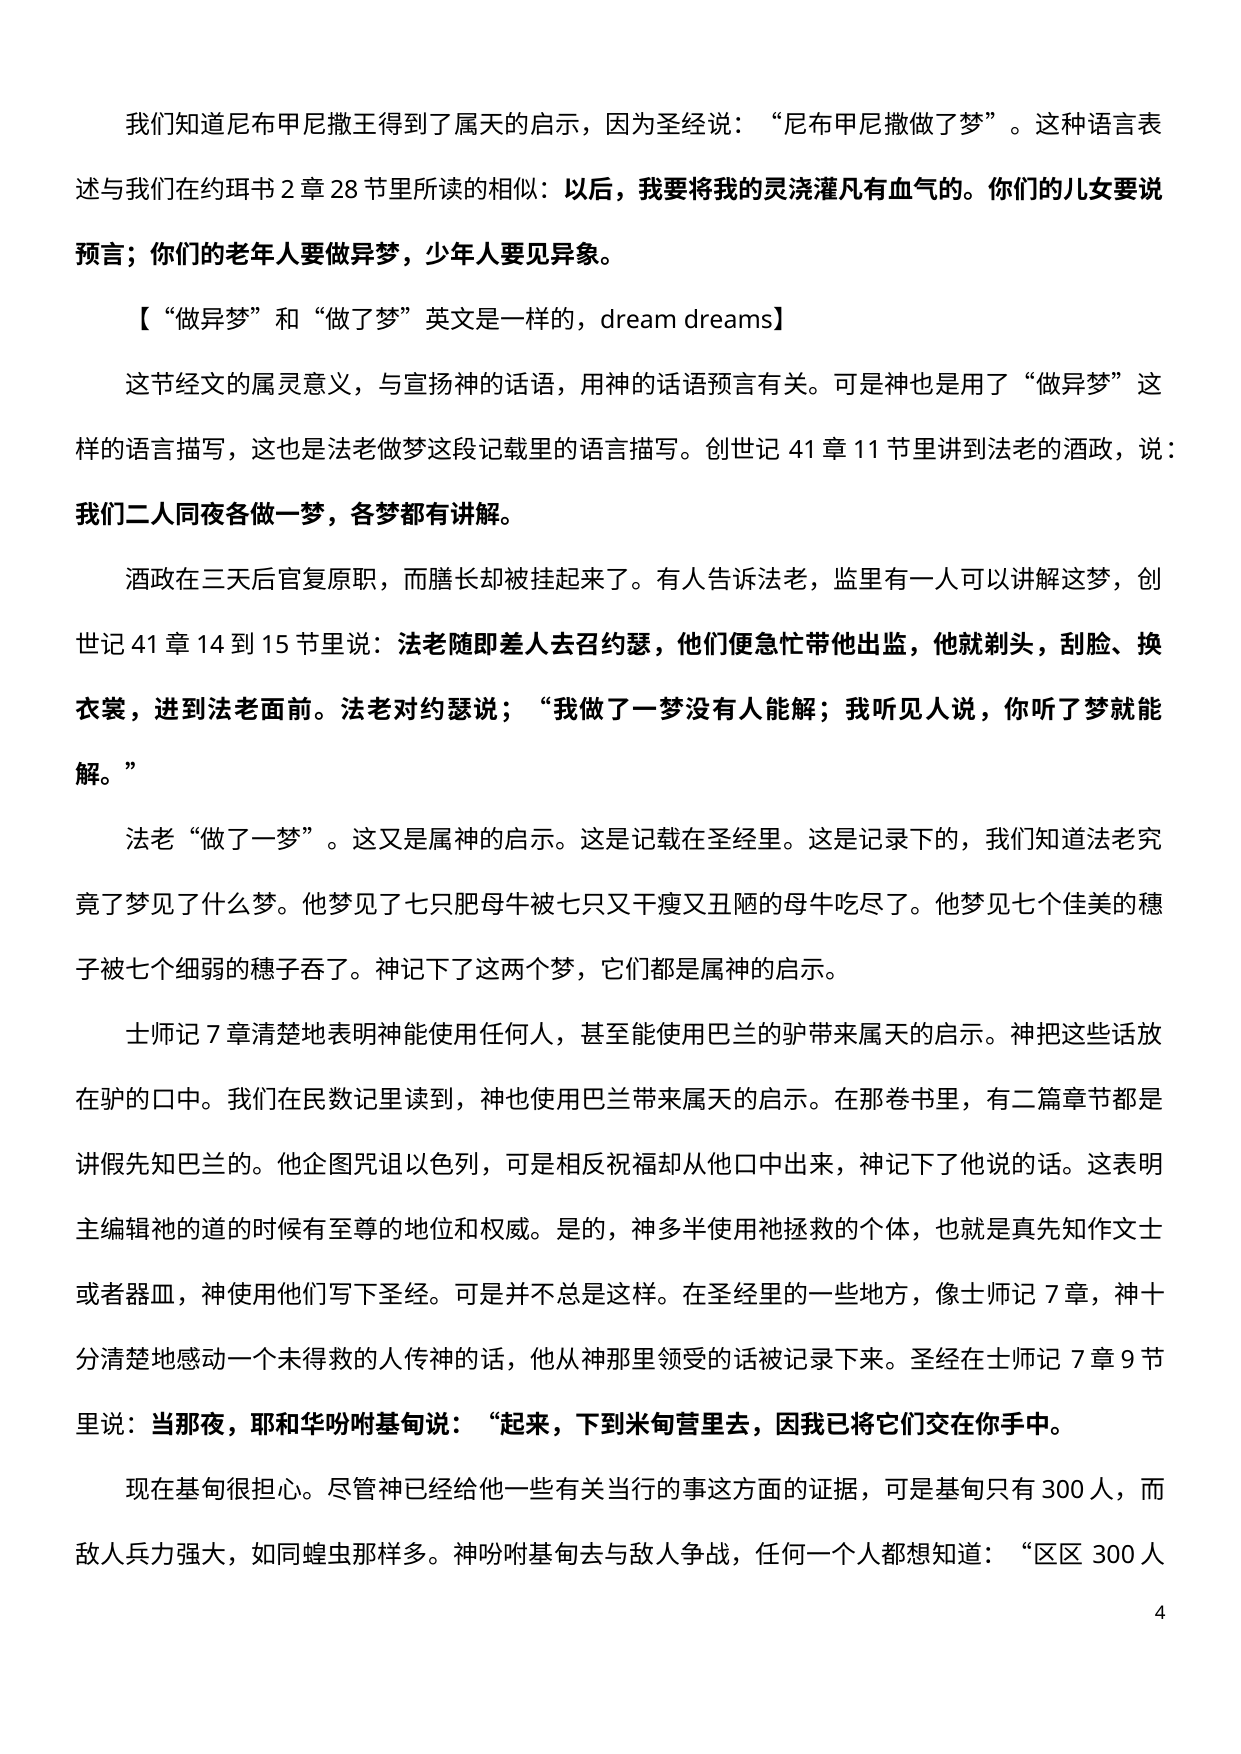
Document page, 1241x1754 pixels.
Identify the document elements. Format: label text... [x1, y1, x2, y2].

text 酒政在三天后官复原职，而膳长却被挂起来了。有人告诉法老，监里有一人可以讲解这梦，创世记41章14到15节里说：法老随即差人去召约瑟，他们便急忙带他出监，他就剃头，刮脸、换衣裳，进到法老面前。法老对约瑟说；“我做了一梦没有人能解；我听见人说，你听了梦就能解。” [75, 545, 1165, 805]
text 【“做异梦”和“做了梦”英文是一样的，dream dreams】 [75, 285, 1165, 350]
text 我们知道尼布甲尼撒王得到了属天的启示，因为圣经说：“尼布甲尼撒做了梦”。这种语言表述与我们在约珥书2章28节里所读的相似：以后，我要将我的灵浇灌凡有血气的。你们的儿女要说预言；你们的老年人要做异梦，少年人要见异象。 [75, 90, 1165, 285]
text 士师记7章清楚地表明神能使用任何人，甚至能使用巴兰的驴带来属天的启示。神把这些话放在驴的口中。我们在民数记里读到，神也使用巴兰带来属天的启示。在那卷书里，有二篇章节都是讲假先知巴兰的。他企图咒诅以色列，可是相反祝福却从他口中出来，神记下了他说的话。这表明主编辑祂的道的时候有至尊的地位和权威。是的，神多半使用祂拯救的个体，也就是真先知作文士或者器皿，神使用他们写下圣经。可是并不总是这样。在圣经里的一些地方，像士师记7章，神十分清楚地感动一个未得救的人传神的话，他从神那里领受的话被记录下来。圣经在士师记7章9节里说：当那夜，耶和华吩咐基甸说：“起来，下到米甸营里去，因我已将它们交在你手中。 [75, 1000, 1165, 1455]
text 这节经文的属灵意义，与宣扬神的话语，用神的话语预言有关。可是神也是用了“做异梦”这样的语言描写，这也是法老做梦这段记载里的语言描写。创世记41章11节里讲到法老的酒政，说：我们二人同夜各做一梦，各梦都有讲解。 [75, 350, 1165, 545]
text 法老“做了一梦”。这又是属神的启示。这是记载在圣经里。这是记录下的，我们知道法老究竟了梦见了什么梦。他梦见了七只肥母牛被七只又干瘦又丑陋的母牛吃尽了。他梦见七个佳美的穗子被七个细弱的穗子吞了。神记下了这两个梦，它们都是属神的启示。 [75, 805, 1165, 1000]
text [75, 1455, 1165, 1585]
